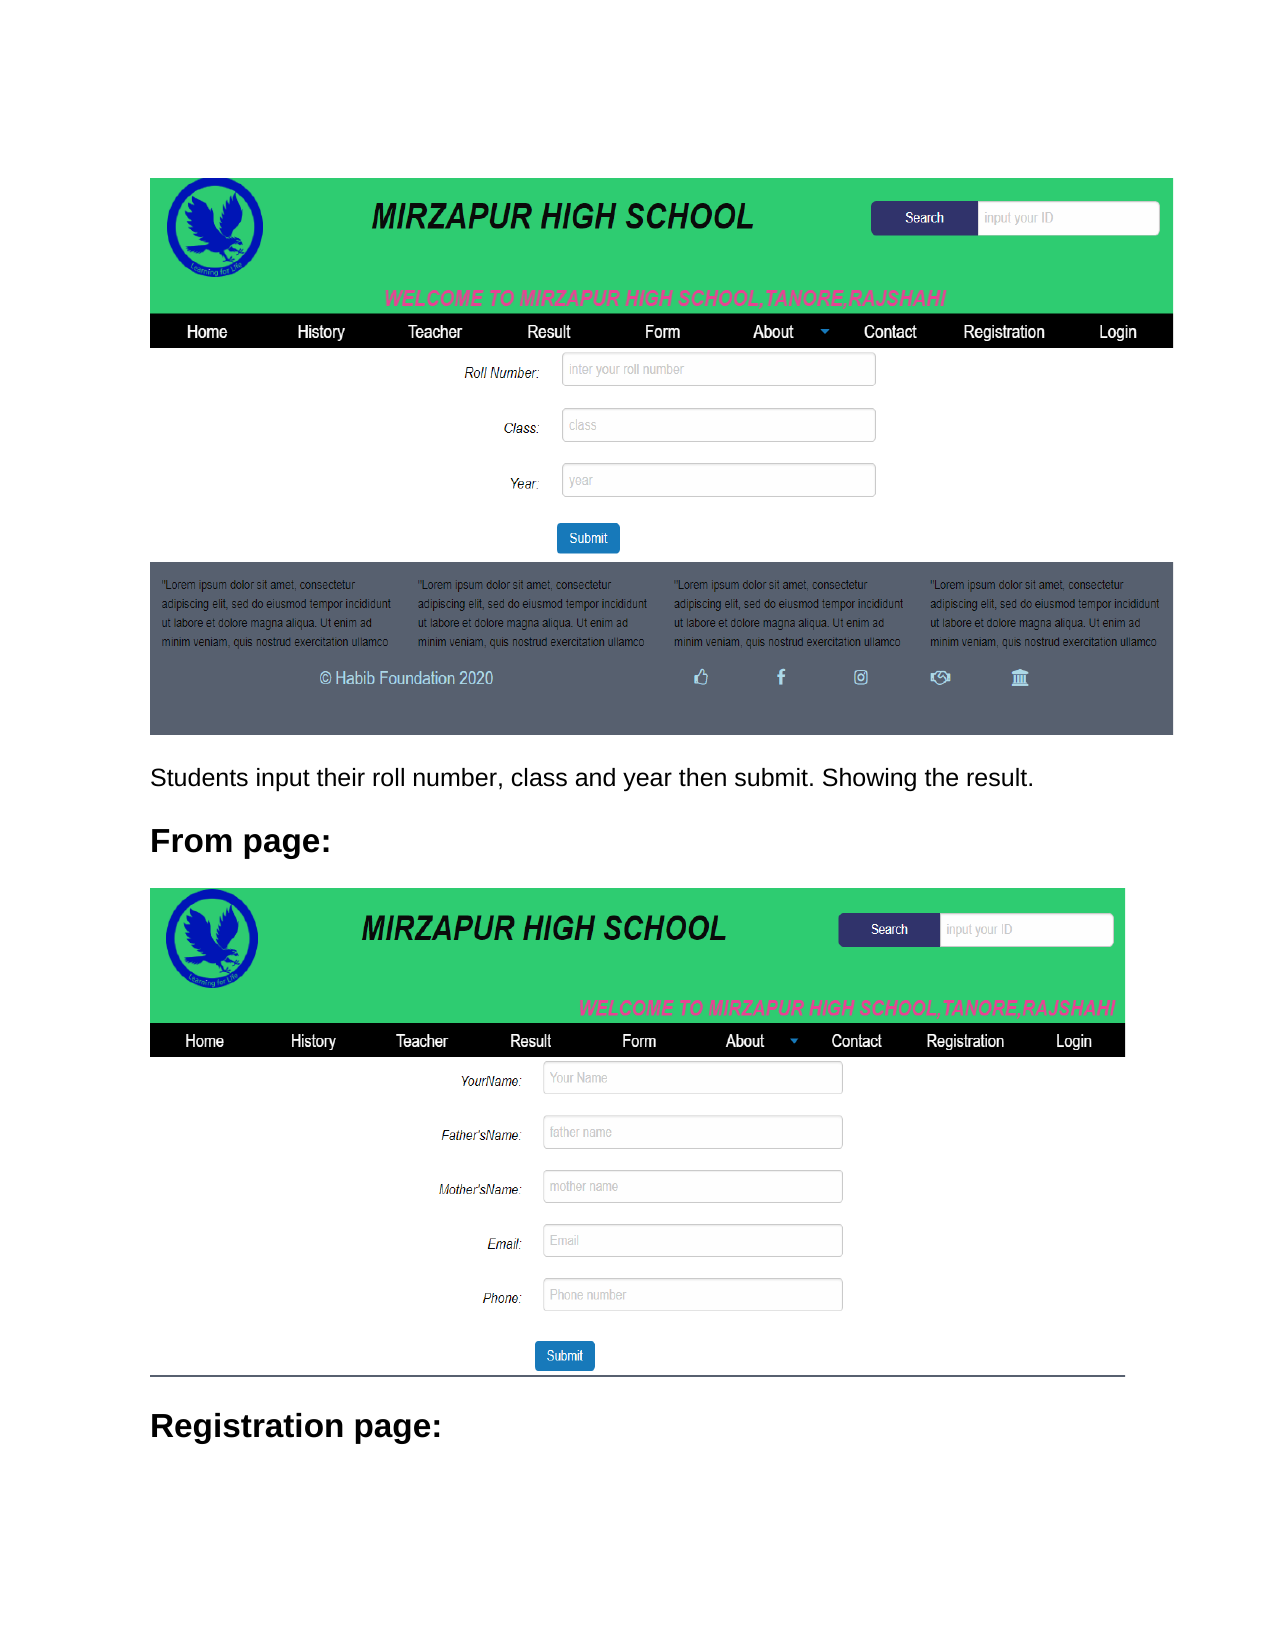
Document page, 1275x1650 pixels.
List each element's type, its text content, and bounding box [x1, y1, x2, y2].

text From page: [150, 821, 1125, 860]
picture [150, 178, 1174, 735]
text Registration page: [150, 1406, 1125, 1444]
picture [150, 888, 1125, 1377]
text Students input their roll number, class and year then submit. Showing the result. [150, 763, 1125, 792]
